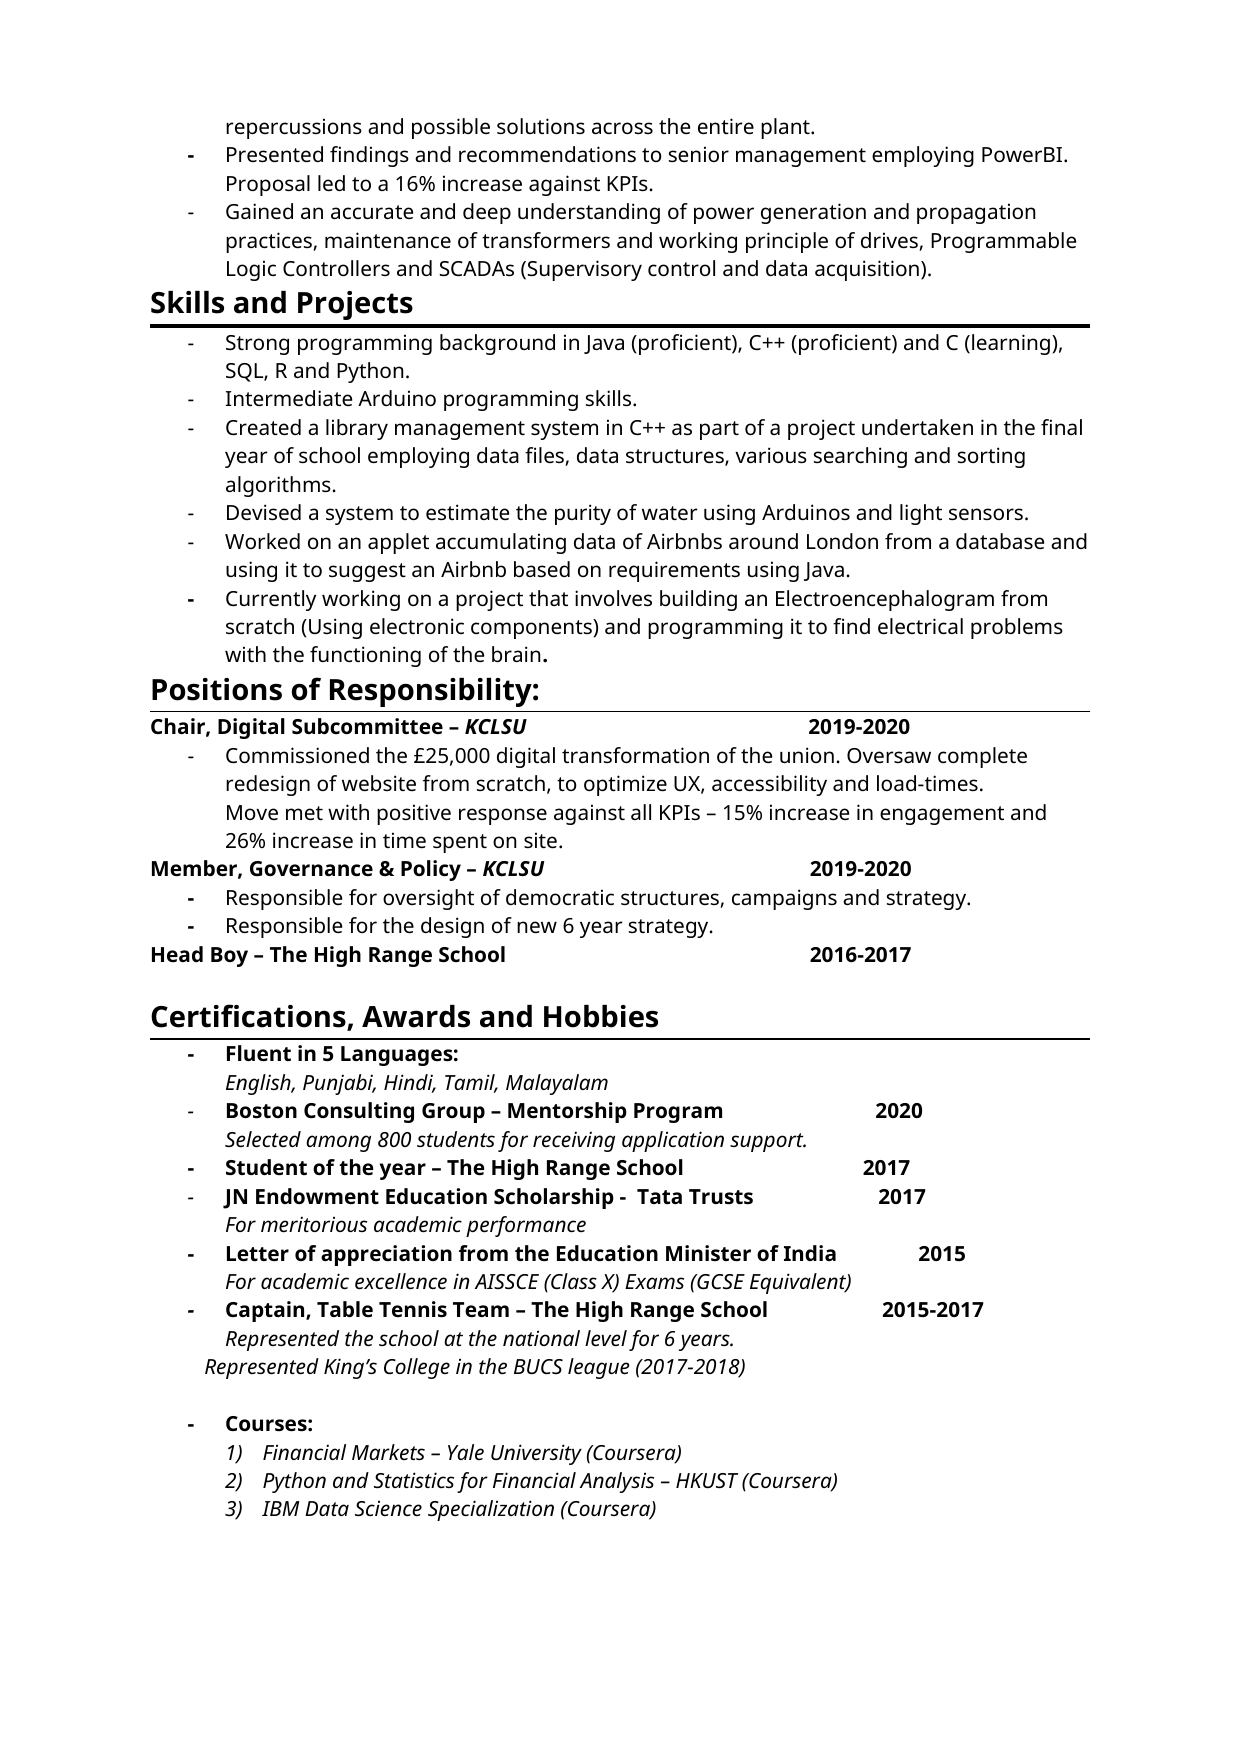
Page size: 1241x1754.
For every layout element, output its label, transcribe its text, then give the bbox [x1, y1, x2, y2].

list redesign of website from scratch, to optimize UX, accessibility and load-times. [225, 769, 1090, 798]
list 26% increase in time spent on site. [225, 826, 1090, 854]
list Python and Statistics for Financial Analysis – HKUST (Coursera) [225, 1466, 1090, 1494]
list For meritorious academic performance [225, 1210, 1090, 1239]
list English, Punjabi, Hindi, Tamil, Malayalam [225, 1068, 1090, 1096]
list Represented the school at the national level for 6 years. [225, 1324, 1090, 1352]
list For academic excellence in AISSCE (Class X) Exams (GCSE Equivalent) [225, 1267, 1090, 1296]
list Worked on an applet accumulating data of Airbnbs around London from a database and using it to suggest an Airbnb based on requirements using Java. [187, 527, 1090, 584]
list Responsible for oversight of democratic structures, campaigns and strategy. [187, 883, 1090, 911]
list Proposal led to a 16% increase against KPIs. [225, 169, 1090, 197]
list Fluent in 5 Languages: [187, 1040, 1090, 1068]
text Chair, Digital Subcommittee – KCLSU 2019-2020 [150, 712, 1090, 741]
list Intermediate Arduino programming skills. [187, 384, 1090, 413]
text Skills and Projects [150, 283, 1090, 324]
list Responsible for the design of new 6 year strategy. [187, 911, 1090, 940]
list Letter of appreciation from the Education Minister of India 2015 [187, 1239, 1090, 1267]
list Student of the year – The High Range School 2017 [187, 1153, 1090, 1182]
list Move met with positive response against all KPIs – 15% increase in engagement and [225, 798, 1090, 826]
list Selected among 800 students for receiving application support. [225, 1125, 1090, 1153]
list Currently working on a project that involves building an Electroencephalogram from scratch (Using electronic components) and programming it to find electrical problems with the functioning of the brain. [187, 584, 1090, 669]
list Captain, Table Tennis Team – The High Range School 2015-2017 [187, 1296, 1090, 1324]
list Devised a system to estimate the purity of water using Arduinos and light sensors. [187, 498, 1090, 527]
text Certifications, Awards and Hobbies [150, 996, 1090, 1038]
text Represented King’s College in the BUCS league (2017-2018) [150, 1352, 1090, 1381]
list Financial Markets – Yale University (Coursera) [225, 1438, 1090, 1466]
list Boston Consulting Group – Mentorship Program 2020 [187, 1096, 1090, 1125]
list IBM Data Science Specialization (Coursera) [225, 1494, 1090, 1523]
list Courses: [187, 1409, 1090, 1438]
list Created a library management system in C++ as part of a project undertaken in the final year of school employing data files, data structures, various searching and sorting algorithms. [187, 413, 1090, 498]
text Head Boy – The High Range School 2016-2017 [150, 940, 1090, 968]
list Presented findings and recommendations to senior management employing PowerBI. [187, 141, 1090, 169]
text Positions of Responsibility: [150, 669, 1090, 711]
list Gained an accurate and deep understanding of power generation and propagation practices, maintenance of transformers and working principle of drives, Programmable Logic Controllers and SCADAs (Supervisory control and data acquisition). [187, 197, 1090, 283]
list Commissioned the £25,000 digital transformation of the union. Oversaw complete [187, 741, 1090, 769]
text Member, Governance & Policy – KCLSU 2019-2020 [150, 854, 1090, 883]
list Strong programming background in Java (proficient), C++ (proficient) and C (learning), SQL, R and Python. [187, 328, 1090, 384]
list JN Endowment Education Scholarship - Tata Trusts 2017 [187, 1182, 1090, 1210]
list repercussions and possible solutions across the entire plant. [225, 112, 1090, 141]
